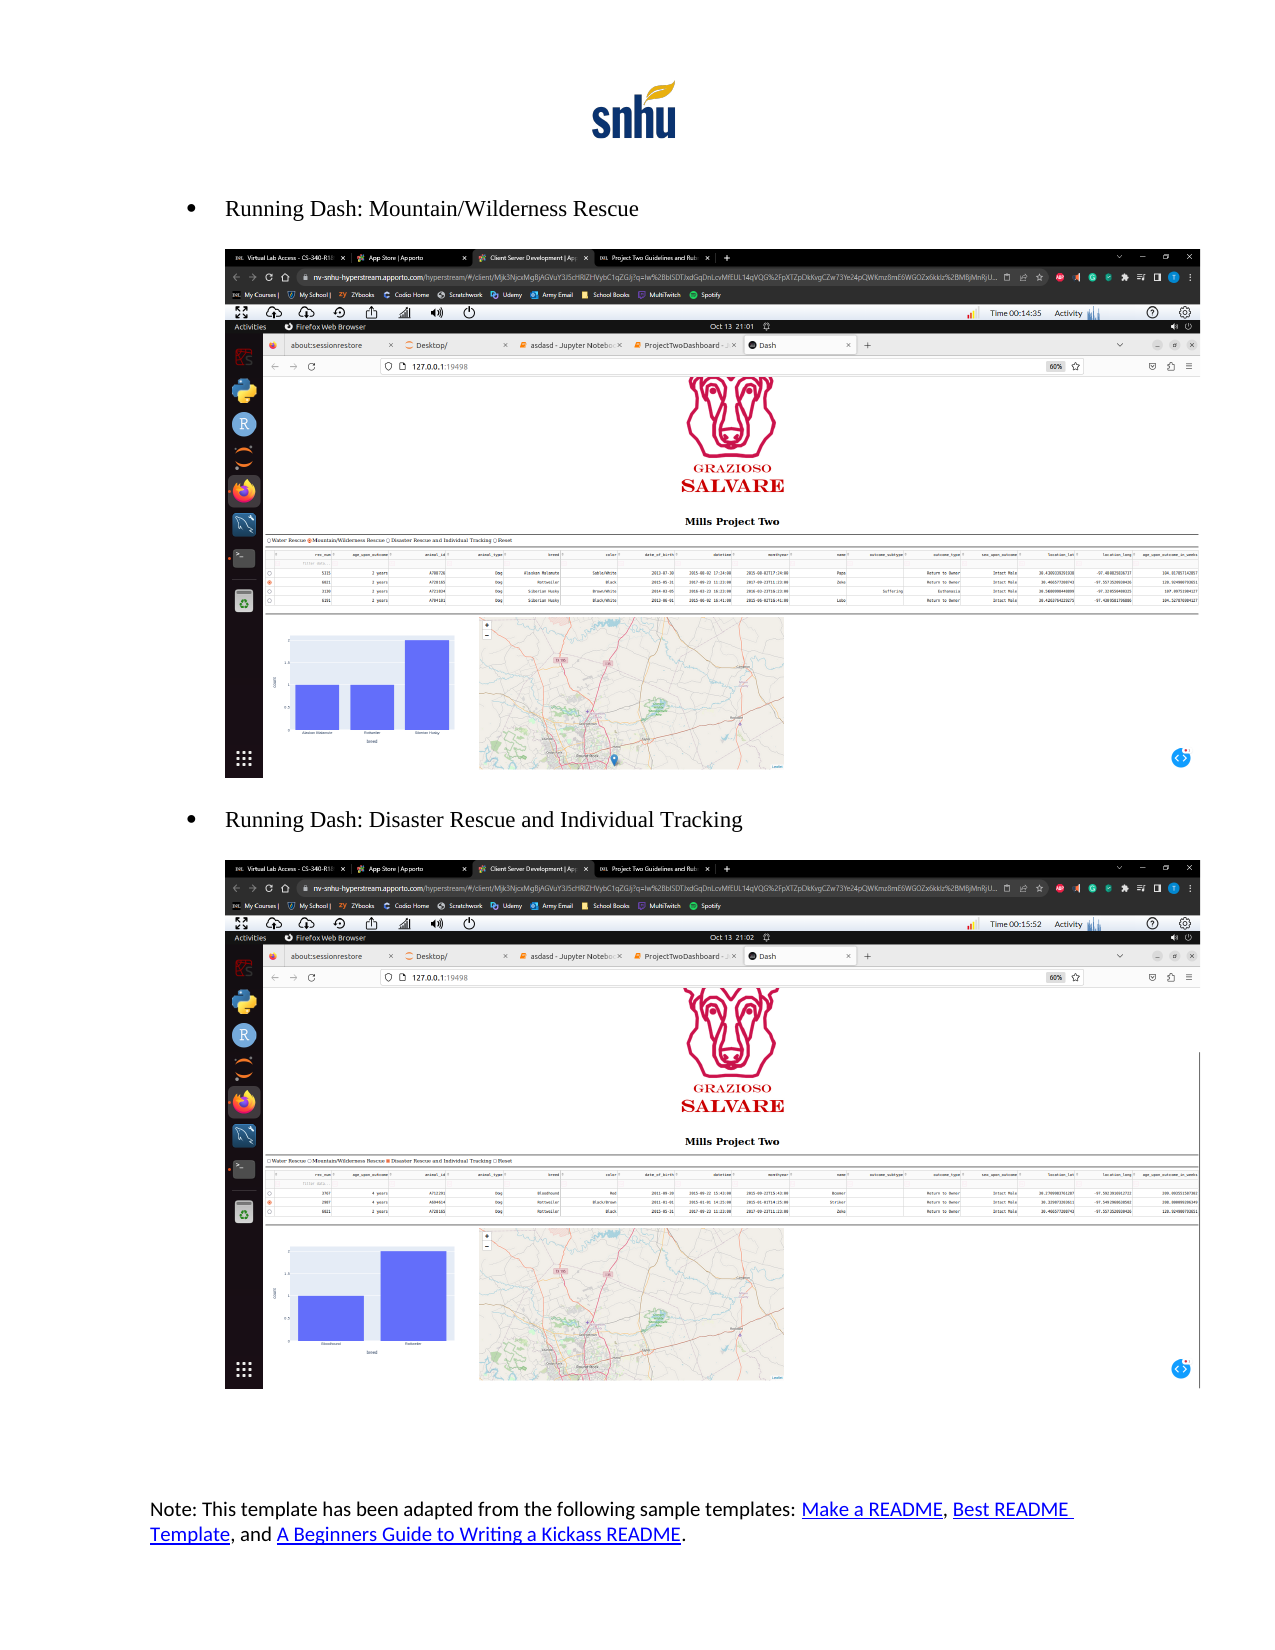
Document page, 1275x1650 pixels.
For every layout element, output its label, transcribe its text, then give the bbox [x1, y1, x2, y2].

picture [225, 860, 1200, 1389]
picture [225, 249, 1200, 778]
picture [573, 75, 702, 147]
list Running Dash: Disaster Rescue and Individual Tracking [187, 806, 1125, 832]
list Running Dash: Mountain/Wilderness Rescue [187, 195, 1125, 222]
